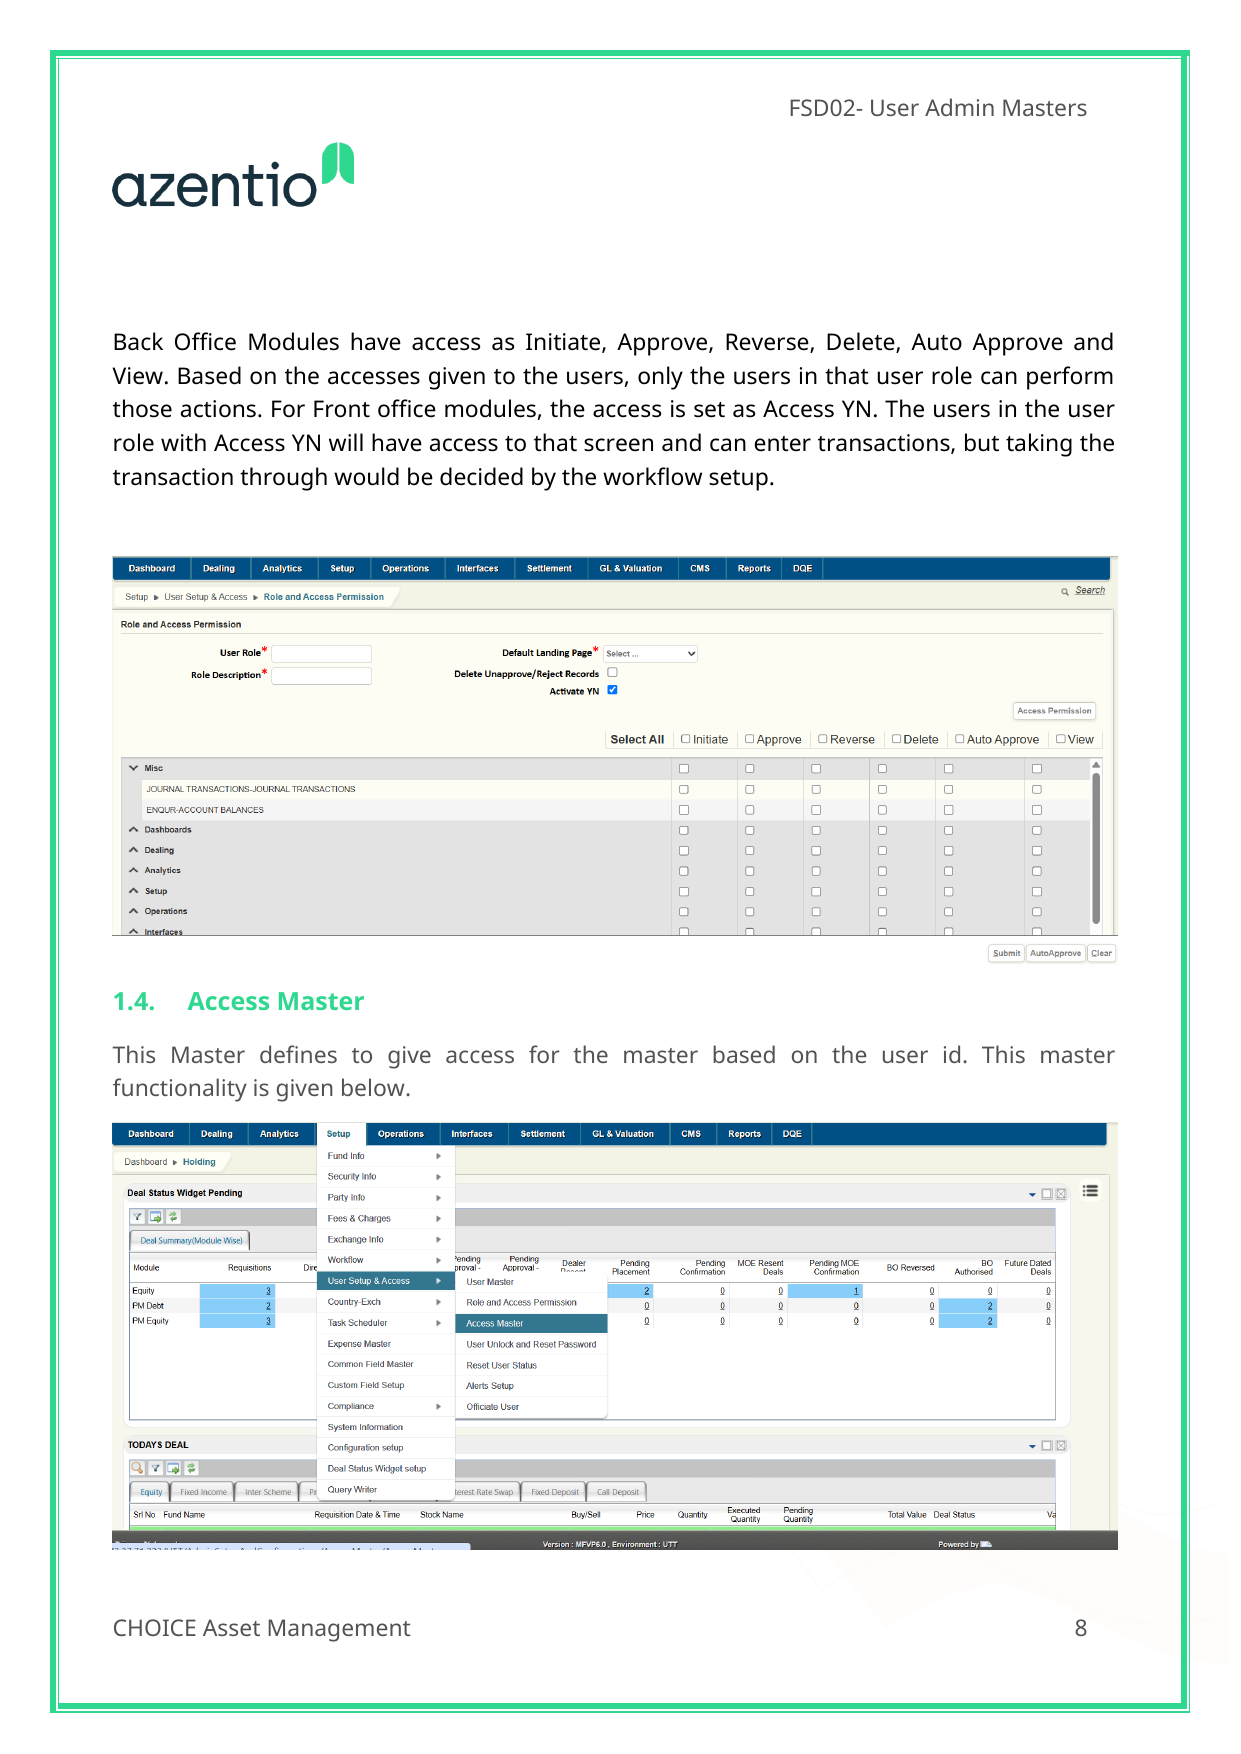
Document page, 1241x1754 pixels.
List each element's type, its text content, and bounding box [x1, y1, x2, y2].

text Back Office Modules have access as Initiate, Approve, Reverse, Delete, Auto Approve and View. Based on the accesses given to the users, only the users in that user role can perform those actions. For Front office modules, the access is set as Access YN. The users in the user role with Access YN will have access to that screen and can enter transactions, but taking the transaction through would be decided by the workflow setup. [112, 326, 1116, 492]
picture [112, 556, 1118, 965]
picture [112, 142, 354, 207]
picture [112, 1122, 1118, 1550]
text This Master defines to give access for the master based on the user id. This master functionality is given below. [112, 1039, 1116, 1104]
subtitle Access Master [112, 983, 1107, 1018]
